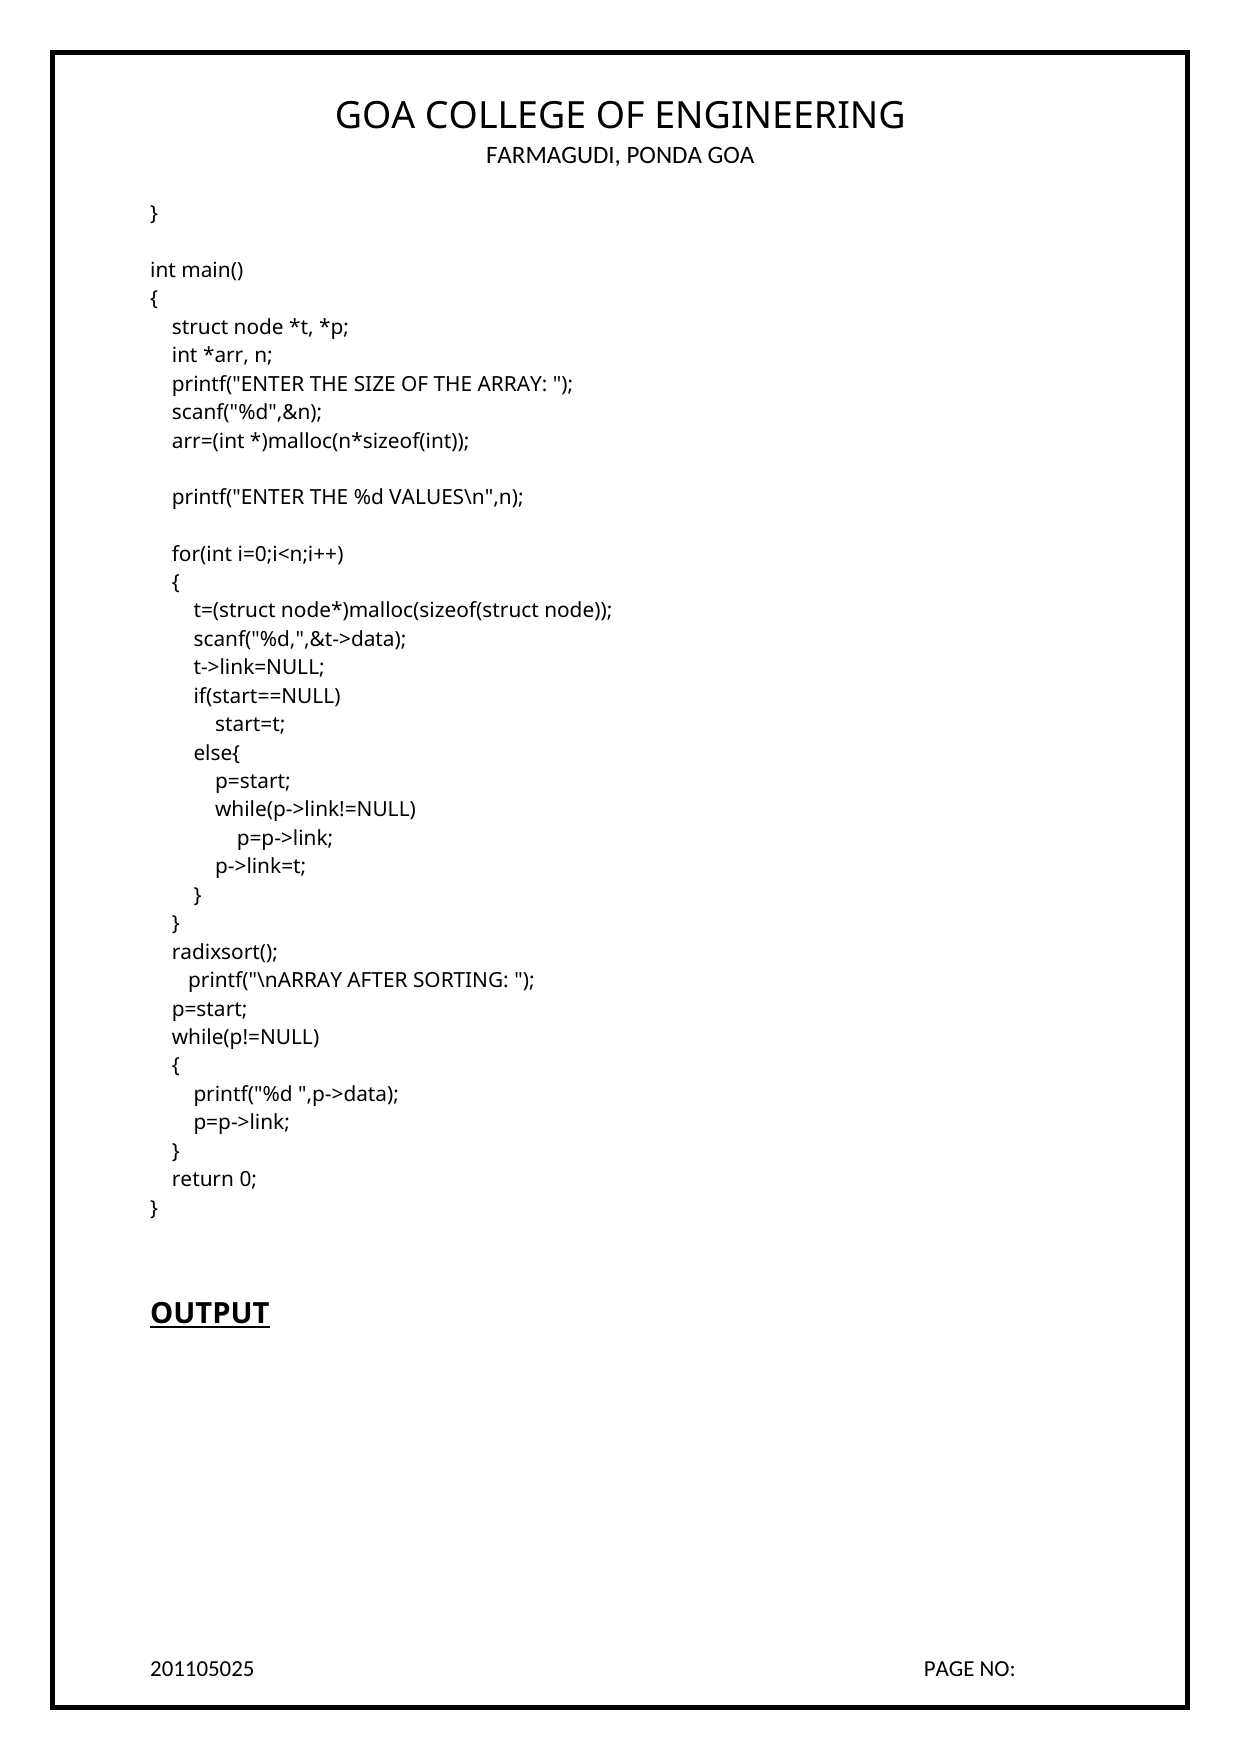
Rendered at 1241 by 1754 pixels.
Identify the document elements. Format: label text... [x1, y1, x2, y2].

text } [150, 1136, 1090, 1164]
text printf("\nARRAY AFTER SORTING: "); [150, 965, 1090, 994]
text scanf("%d",&n); [150, 397, 1090, 426]
text start=t; [150, 709, 1090, 738]
text while(p->link!=NULL) [150, 794, 1090, 823]
text printf("ENTER THE SIZE OF THE ARRAY: "); [150, 369, 1090, 397]
text struct node *t, *p; [150, 312, 1090, 340]
text else{ [150, 738, 1090, 766]
text p=start; [150, 994, 1090, 1022]
text if(start==NULL) [150, 681, 1090, 709]
text p=start; [150, 766, 1090, 794]
text { [150, 283, 1090, 312]
text p=p->link; [150, 823, 1090, 851]
text t=(struct node*)malloc(sizeof(struct node)); [150, 596, 1090, 624]
text printf("ENTER THE %d VALUES\n",n); [150, 482, 1090, 511]
text while(p!=NULL) [150, 1022, 1090, 1051]
text p=p->link; [150, 1107, 1090, 1136]
text radixsort(); [150, 937, 1090, 965]
text int main() [150, 255, 1090, 283]
text printf("%d ",p->data); [150, 1079, 1090, 1107]
text p->link=t; [150, 851, 1090, 880]
text { [150, 1051, 1090, 1079]
text } [150, 1193, 1090, 1221]
text t->link=NULL; [150, 652, 1090, 681]
text } [150, 198, 1090, 227]
text int *arr, n; [150, 340, 1090, 369]
text { [150, 567, 1090, 596]
text } [150, 880, 1090, 908]
text return 0; [150, 1164, 1090, 1193]
text arr=(int *)malloc(n*sizeof(int)); [150, 426, 1090, 454]
text for(int i=0;i<n;i++) [150, 539, 1090, 567]
text } [150, 908, 1090, 937]
text scanf("%d,",&t->data); [150, 624, 1090, 652]
text OUTPUT [150, 1292, 1090, 1332]
